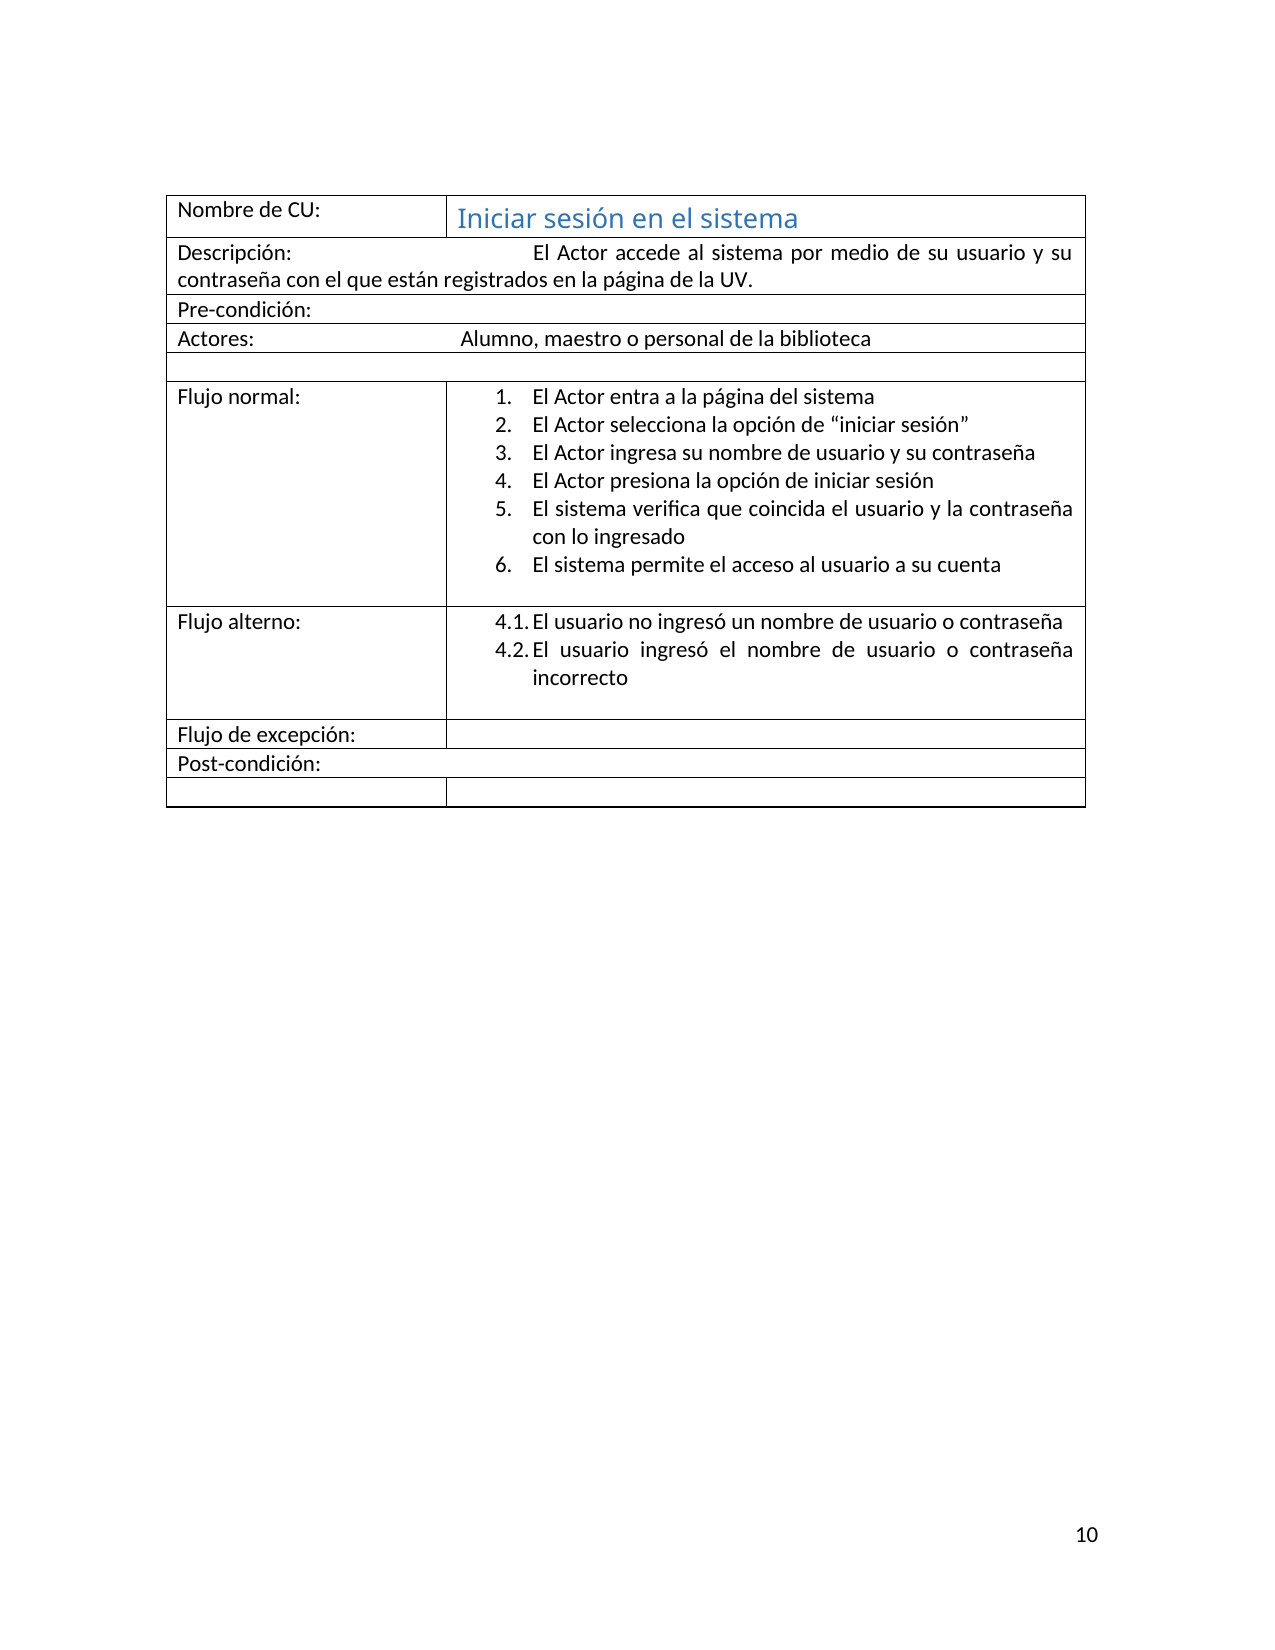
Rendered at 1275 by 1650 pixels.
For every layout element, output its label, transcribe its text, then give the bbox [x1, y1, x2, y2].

table_cell Descripción: El Actor accede al sistema por medio de su usuario y su contraseña con el que están registrados en la página de la UV. [167, 238, 1085, 294]
table_cell Post-condición: [167, 749, 1085, 777]
table_cell Flujo alterno: [167, 607, 446, 719]
table_cell [167, 778, 446, 806]
table_cell El usuario no ingresó un nombre de usuario o contraseña El usuario ingresó el nombre de usuario o contraseña incorrecto [447, 607, 1085, 719]
table_cell Flujo normal: [167, 382, 446, 606]
table_cell El Actor entra a la página del sistema El Actor selecciona la opción de “iniciar sesión” El Actor ingresa su nombre de usuario y su contraseña El Actor presiona la opción de iniciar sesión El sistema verifica que coincida el usuario y la contraseña con lo ingresado El sistema permite el acceso al usuario a su cuenta [447, 382, 1085, 606]
table_cell [447, 720, 1085, 748]
table_header Iniciar sesión en el sistema [447, 196, 1085, 237]
table_cell [167, 353, 1085, 381]
table_cell Actores: Alumno, maestro o personal de la biblioteca [167, 324, 1085, 352]
table_cell Pre-condición: [167, 295, 1085, 323]
table_header Nombre de CU: [167, 196, 446, 237]
table_cell [447, 778, 1085, 806]
table_cell Flujo de excepción: [167, 720, 446, 748]
